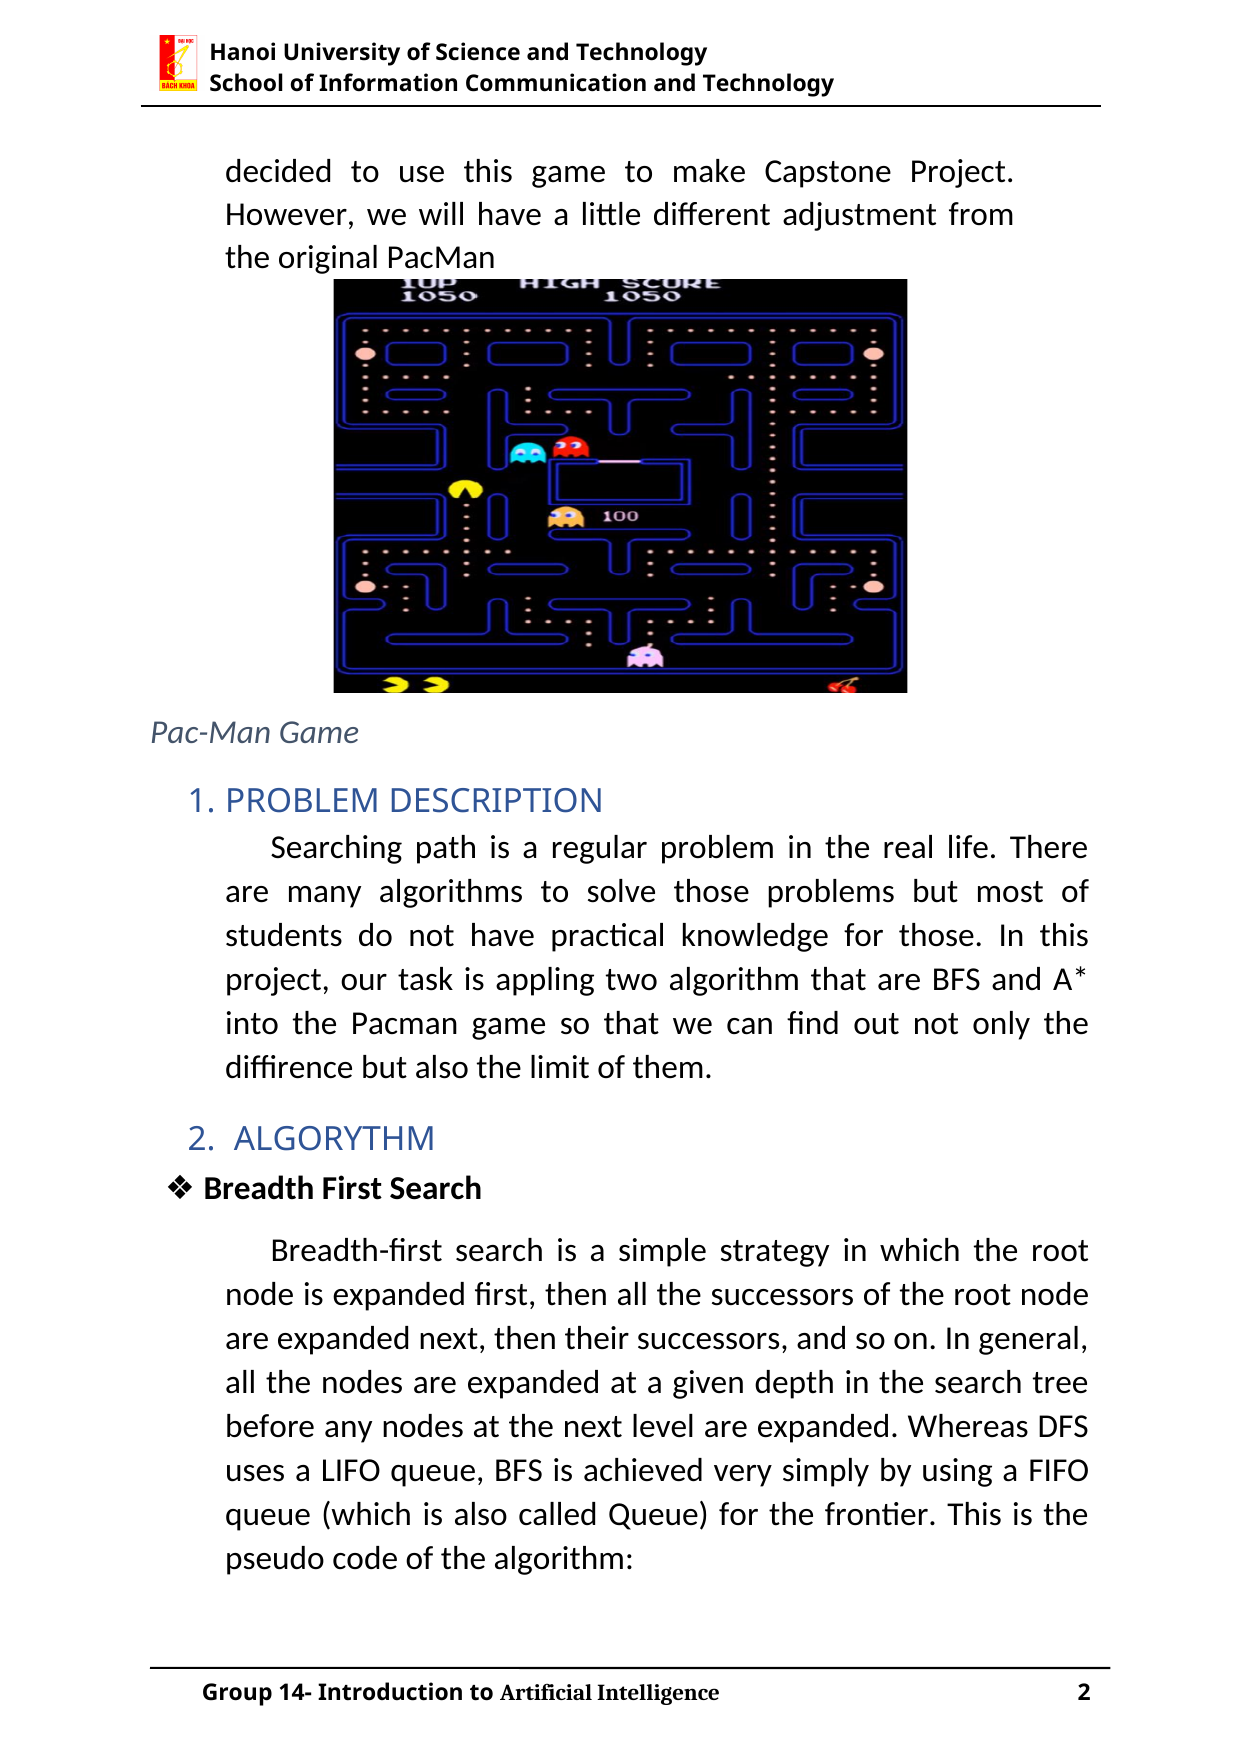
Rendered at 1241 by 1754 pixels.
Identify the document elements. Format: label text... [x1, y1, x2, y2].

text Searching path is a regular problem in the real life. There are many algorithms to solve those problems but most of students do not have practical knowledge for those. In this project, our task is appling two algorithm that are BFS and A* into the Pacman game so that we can find out not only the diffirence but also the limit of them. [225, 826, 1090, 1086]
subtitle PROBLEM DESCRIPTION [187, 777, 1090, 822]
text ❖ Breadth First Search [150, 1163, 1090, 1209]
picture [333, 279, 908, 693]
subtitle ALGORYTHM [187, 1114, 1090, 1160]
text Breadth-first search is a simple strategy in which the root node is expanded first, then all the successors of the root node are expanded next, then their successors, and so on. In general, all the nodes are expanded at a given depth in the search tree before any nodes at the next level are expanded. Whereas DFS uses a LIFO queue, BFS is achieved very simply by using a FIFO queue (which is also called Queue) for the frontier. This is the pseudo code of the algorithm: [225, 1229, 1090, 1578]
text Pac-Man Game [150, 711, 1090, 752]
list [225, 150, 1016, 277]
picture [150, 35, 206, 91]
